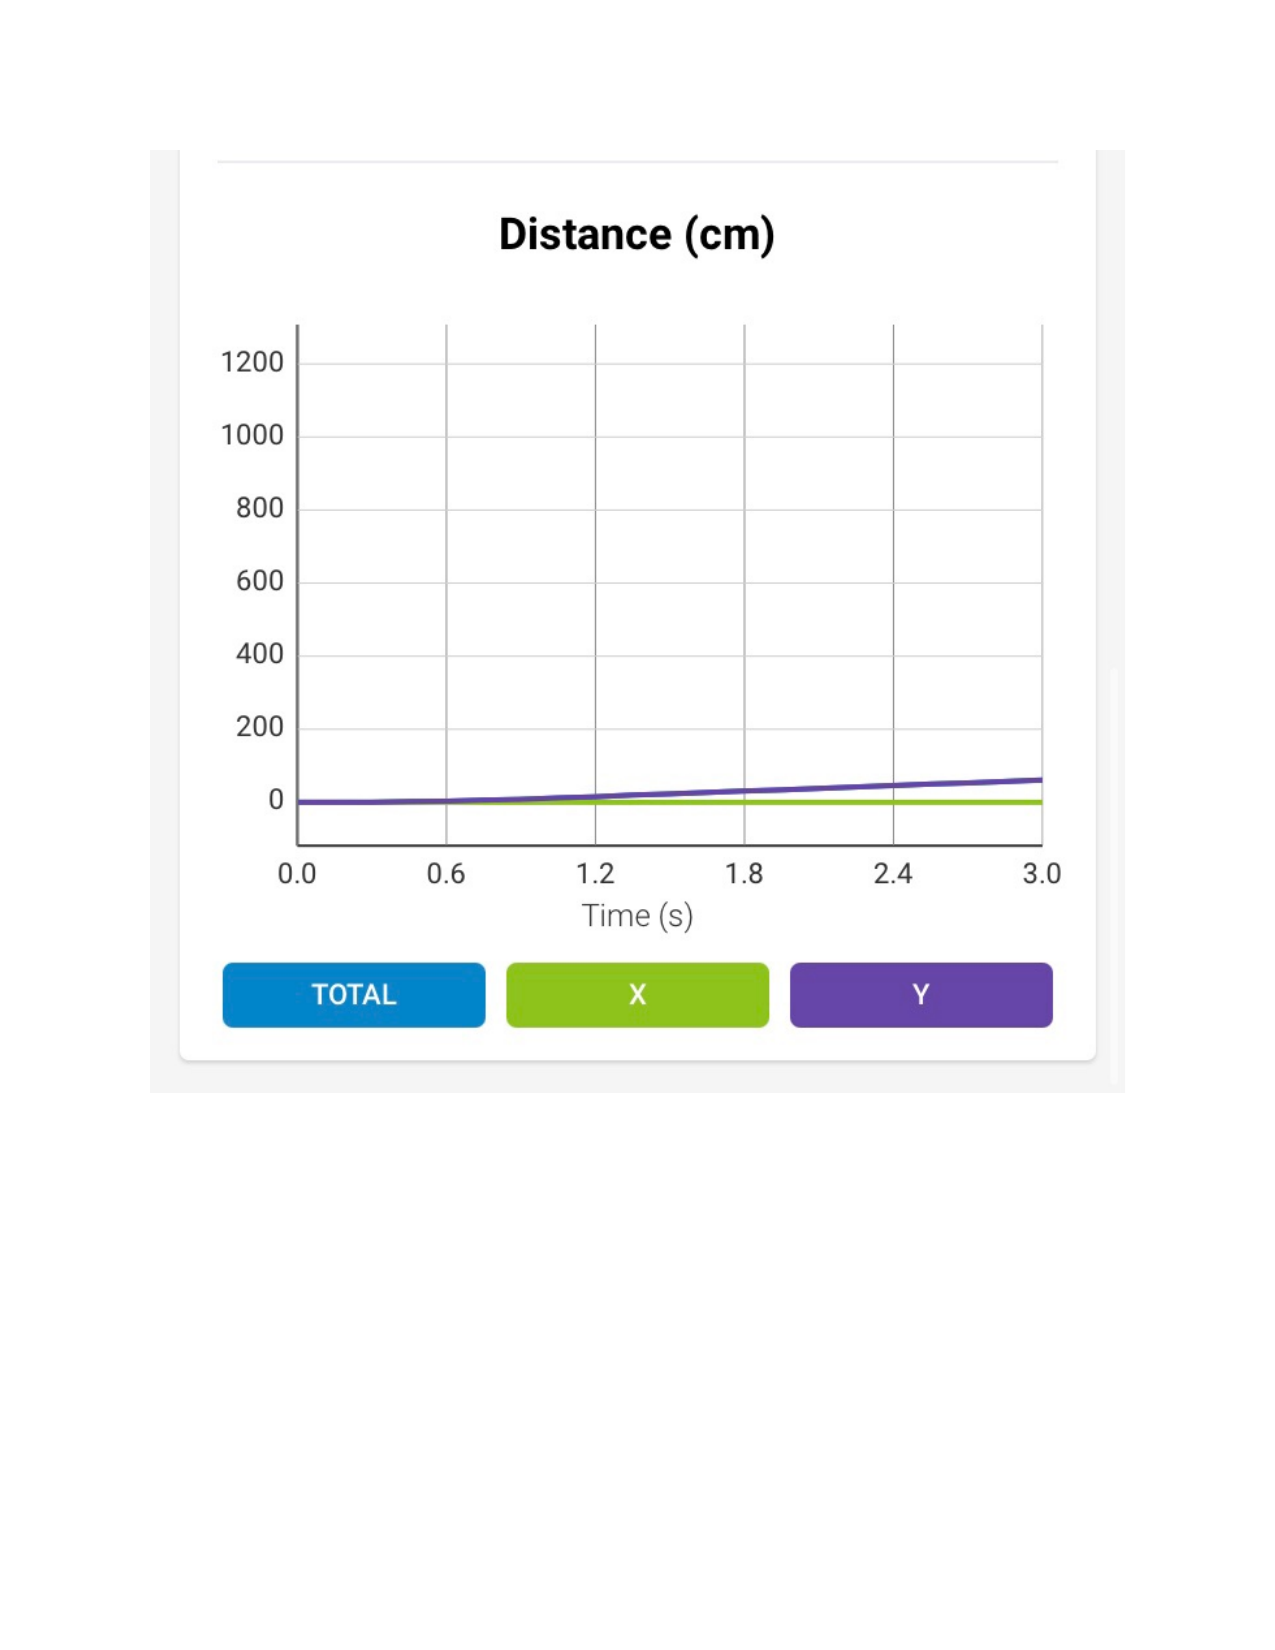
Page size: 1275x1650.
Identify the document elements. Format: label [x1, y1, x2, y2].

picture [150, 150, 1125, 1093]
